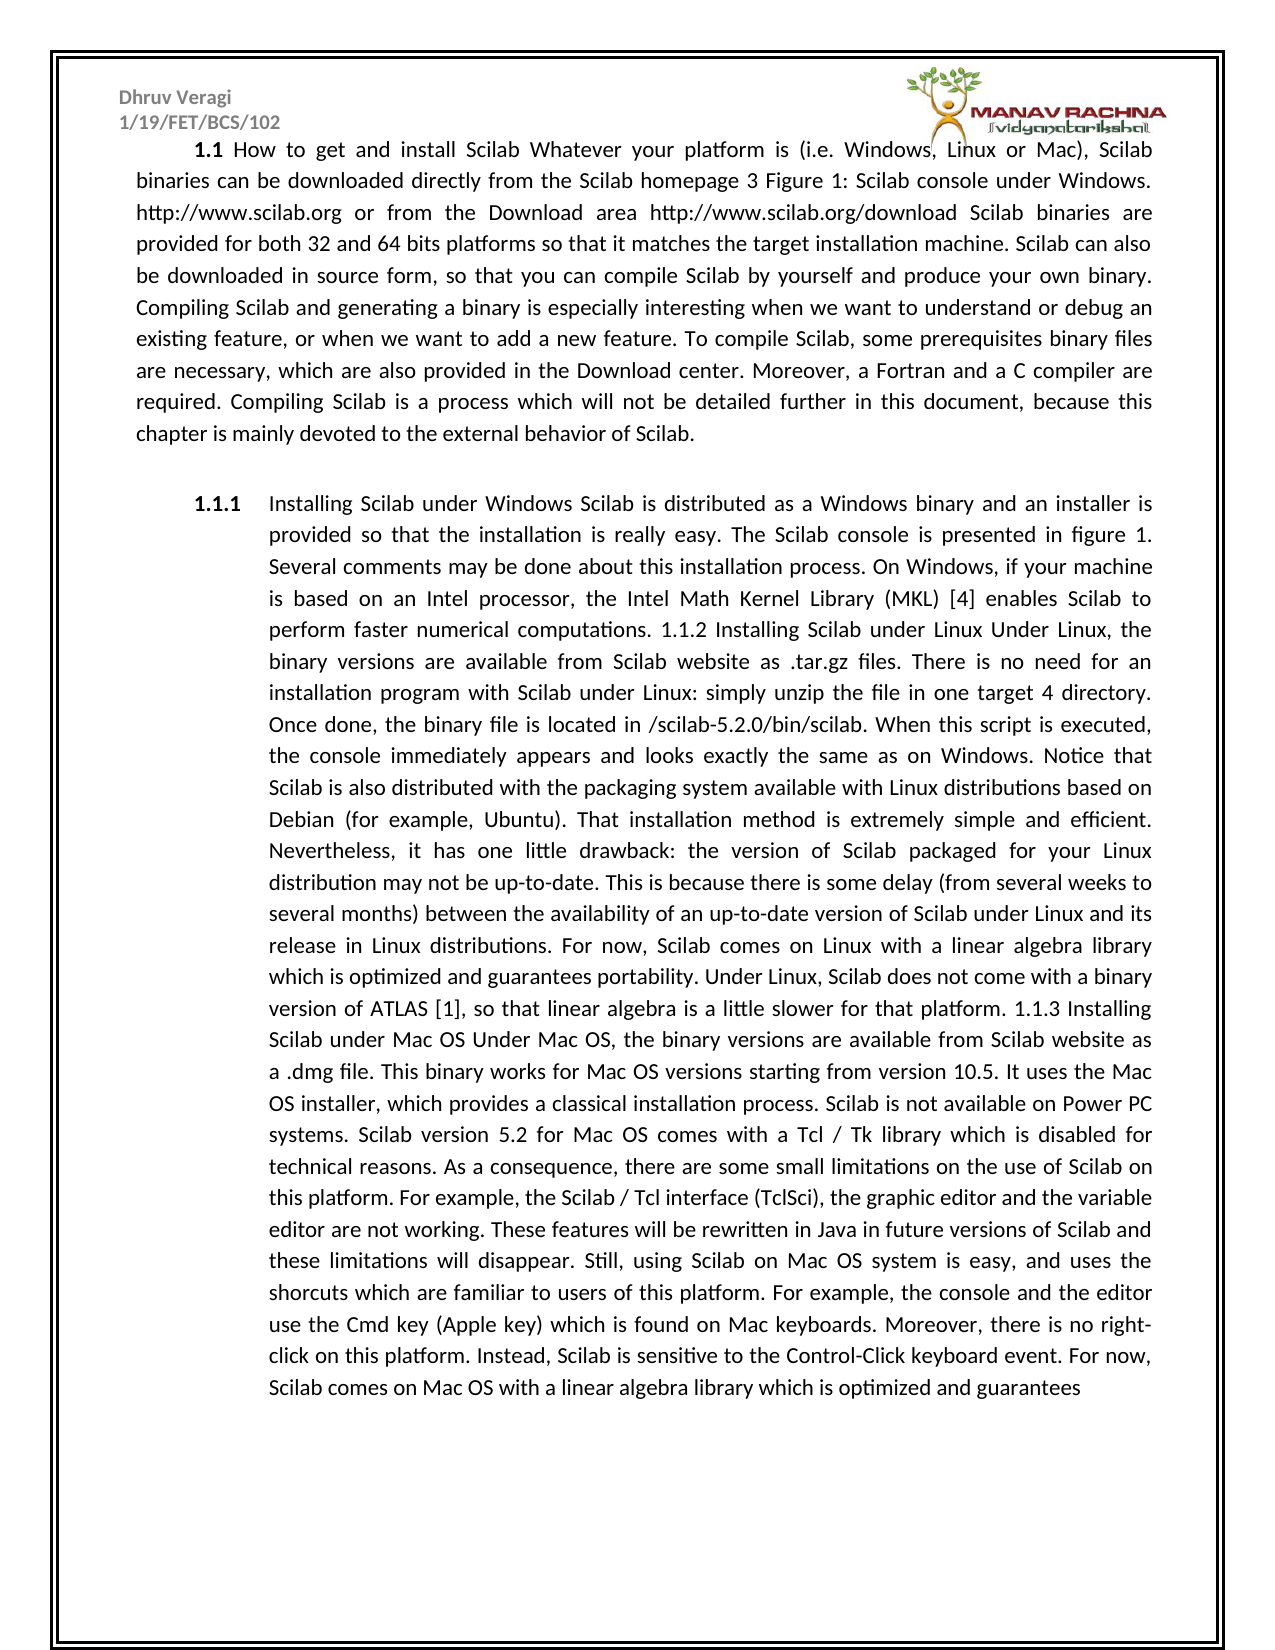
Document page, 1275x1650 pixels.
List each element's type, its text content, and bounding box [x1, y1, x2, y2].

list Installing Scilab under Windows Scilab is distributed as a Windows binary and an installer is provided so that the installation is really easy. The Scilab console is presented in figure 1. Several comments may be done about this installation process. On Windows, if your machine is based on an Intel processor, the Intel Math Kernel Library (MKL) [4] enables Scilab to perform faster numerical computations. 1.1.2 Installing Scilab under Linux Under Linux, the binary versions are available from Scilab website as .tar.gz files. There is no need for an installation program with Scilab under Linux: simply unzip the file in one target 4 directory. Once done, the binary file is located in /scilab-5.2.0/bin/scilab. When this script is executed, the console immediately appears and looks exactly the same as on Windows. Notice that Scilab is also distributed with the packaging system available with Linux distributions based on Debian (for example, Ubuntu). That installation method is extremely simple and efficient. Nevertheless, it has one little drawback: the version of Scilab packaged for your Linux distribution may not be up-to-date. This is because there is some delay (from several weeks to several months) between the availability of an up-to-date version of Scilab under Linux and its release in Linux distributions. For now, Scilab comes on Linux with a linear algebra library which is optimized and guarantees portability. Under Linux, Scilab does not come with a binary version of ATLAS [1], so that linear algebra is a little slower for that platform. 1.1.3 Installing Scilab under Mac OS Under Mac OS, the binary versions are available from Scilab website as a .dmg file. This binary works for Mac OS versions starting from version 10.5. It uses the Mac OS installer, which provides a classical installation process. Scilab is not available on Power PC systems. Scilab version 5.2 for Mac OS comes with a Tcl / Tk library which is disabled for technical reasons. As a consequence, there are some small limitations on the use of Scilab on this platform. For example, the Scilab / Tcl interface (TclSci), the graphic editor and the variable editor are not working. These features will be rewritten in Java in future versions of Scilab and these limitations will disappear. Still, using Scilab on Mac OS system is easy, and uses the shorcuts which are familiar to users of this platform. For example, the console and the editor use the Cmd key (Apple key) which is found on Mac keyboards. Moreover, there is no right-click on this platform. Instead, Scilab is sensitive to the Control-Click keyboard event. For now, Scilab comes on Mac OS with a linear algebra library which is optimized and guarantees [194, 489, 1154, 1401]
picture [907, 67, 1167, 151]
text 1.1 How to get and install Scilab Whatever your platform is (i.e. Windows, Linux or Mac), Scilab binaries can be downloaded directly from the Scilab homepage 3 Figure 1: Scilab console under Windows. http://www.scilab.org or from the Download area http://www.scilab.org/download Scilab binaries are provided for both 32 and 64 bits platforms so that it matches the target installation machine. Scilab can also be downloaded in source form, so that you can compile Scilab by yourself and produce your own binary. Compiling Scilab and generating a binary is especially interesting when we want to understand or debug an existing feature, or when we want to add a new feature. To compile Scilab, some prerequisites binary files are necessary, which are also provided in the Download center. Moreover, a Fortran and a C compiler are required. Compiling Scilab is a process which will not be detailed further in this document, because this chapter is mainly devoted to the external behavior of Scilab. [136, 135, 1154, 447]
